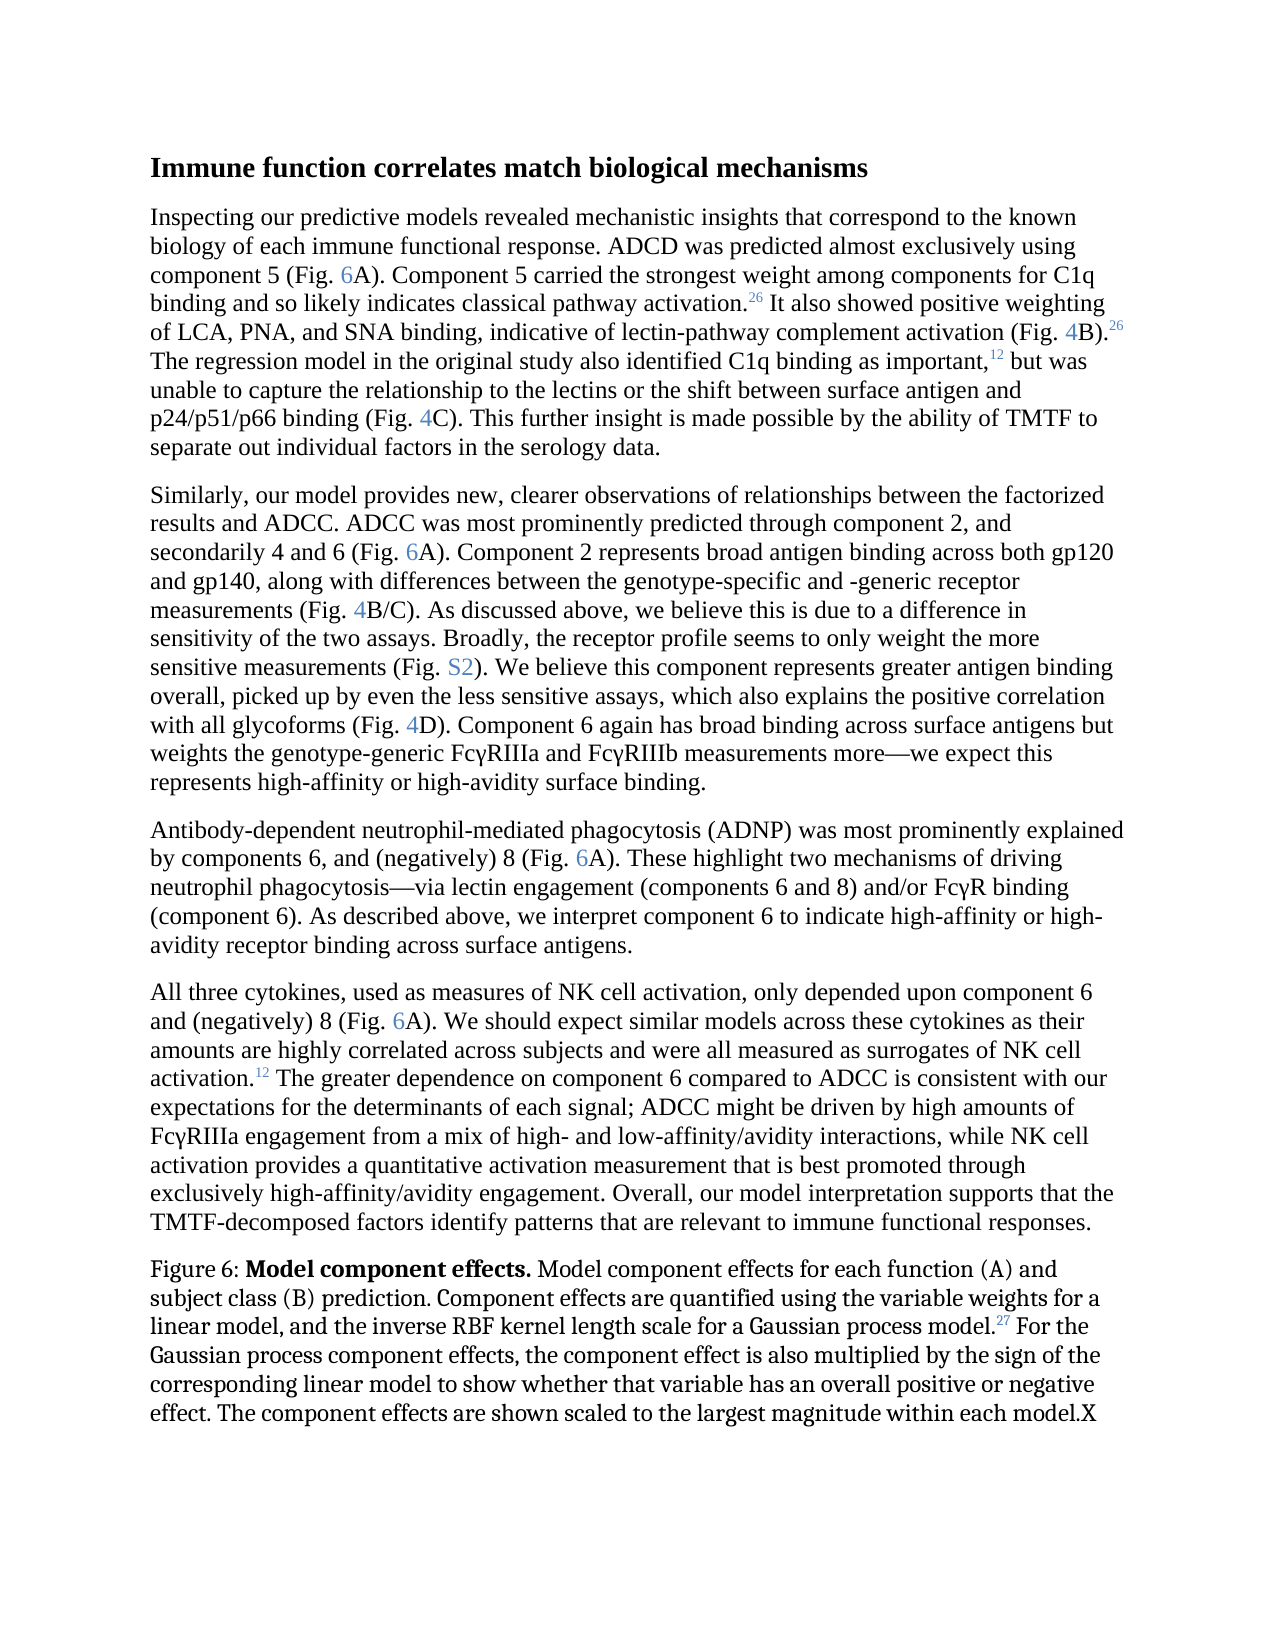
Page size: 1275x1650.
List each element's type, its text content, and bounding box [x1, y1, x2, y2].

subtitle Immune function correlates match biological mechanisms [150, 150, 1125, 183]
text Similarly, our model provides new, clearer observations of relationships between the factorized results and ADCC. ADCC was most prominently predicted through component 2, and secondarily 4 and 6 (Fig. 6A). Component 2 represents broad antigen binding across both gp120 and gp140, along with differences between the genotype-specific and -generic receptor measurements (Fig. 4B/C). As discussed above, we believe this is due to a difference in sensitivity of the two assays. Broadly, the receptor profile seems to only weight the more sensitive measurements (Fig. S2). We believe this component represents greater antigen binding overall, picked up by even the less sensitive assays, which also explains the positive correlation with all glycoforms (Fig. 4D). Component 6 again has broad binding across surface antigens but weights the genotype-generic FcγRIIIa and FcγRIIIb measurements more—we expect this represents high-affinity or high-avidity surface binding. [150, 480, 1125, 796]
text Inspecting our predictive models revealed mechanistic insights that correspond to the known biology of each immune functional response. ADCD was predicted almost exclusively using component 5 (Fig. 6A). Component 5 carried the strongest weight among components for C1q binding and so likely indicates classical pathway activation.26 It also showed positive weighting of LCA, PNA, and SNA binding, indicative of lectin-pathway complement activation (Fig. 4B).26 The regression model in the original study also identified C1q binding as important,12 but was unable to capture the relationship to the lectins or the shift between surface antigen and p24/p51/p66 binding (Fig. 4C). This further insight is made possible by the ability of TMTF to separate out individual factors in the serology data. [150, 202, 1125, 461]
text All three cytokines, used as measures of NK cell activation, only depended upon component 6 and (negatively) 8 (Fig. 6A). We should expect similar models across these cytokines as their amounts are highly correlated across subjects and were all measured as surrogates of NK cell activation.12 The greater dependence on component 6 compared to ADCC is consistent with our expectations for the determinants of each signal; ADCC might be driven by high amounts of FcγRIIIa engagement from a mix of high- and low-affinity/avidity interactions, while NK cell activation provides a quantitative activation measurement that is best promoted through exclusively high-affinity/avidity engagement. Overall, our model interpretation supports that the TMTF-decomposed factors identify patterns that are relevant to immune functional responses. [150, 977, 1125, 1236]
text Antibody-dependent neutrophil-mediated phagocytosis (ADNP) was most prominently explained by components 6, and (negatively) 8 (Fig. 6A). These highlight two mechanisms of driving neutrophil phagocytosis—via lectin engagement (components 6 and 8) and/or FcγR binding (component 6). As described above, we interpret component 6 to indicate high-affinity or high-avidity receptor binding across surface antigens. [150, 815, 1125, 958]
